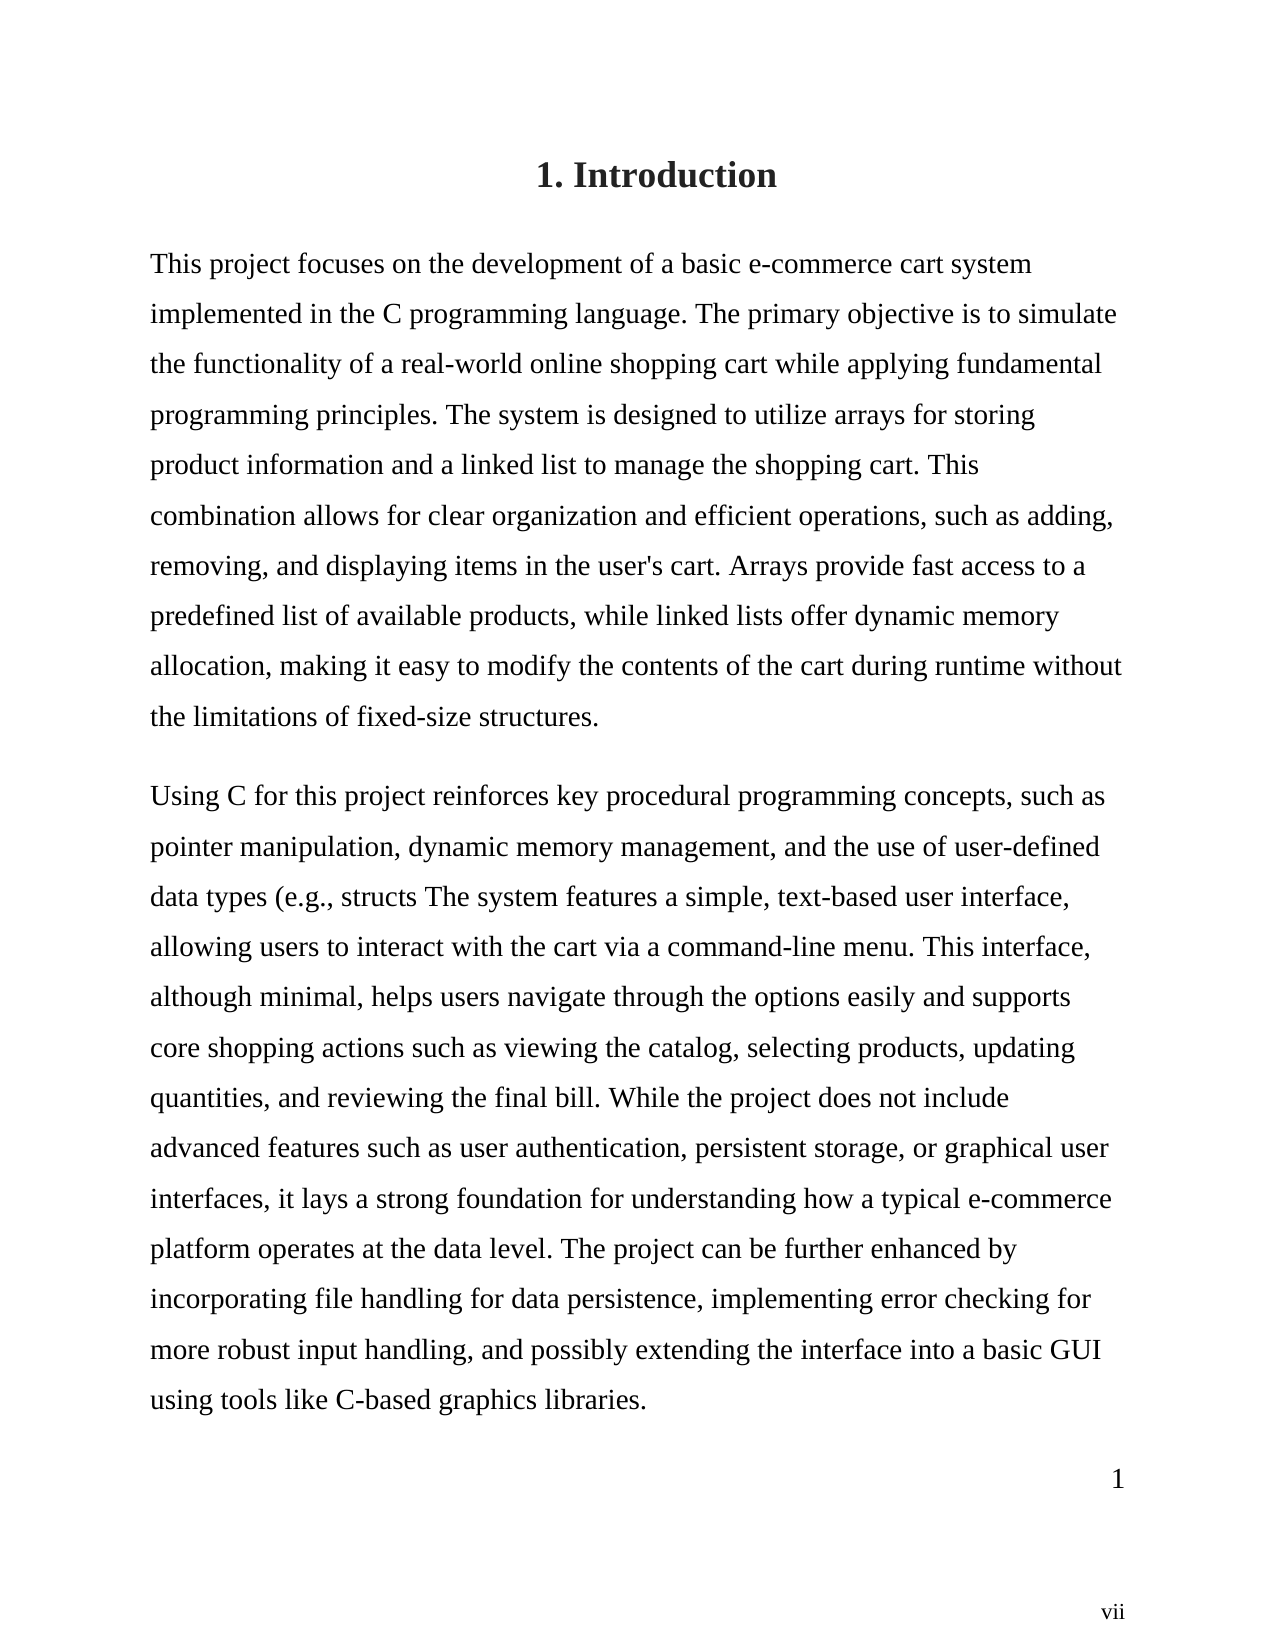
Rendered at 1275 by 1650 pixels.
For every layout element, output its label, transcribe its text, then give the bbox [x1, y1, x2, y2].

text This project focuses on the development of a basic e-commerce cart system implemented in the C programming language. The primary objective is to simulate the functionality of a real-world online shopping cart while applying fundamental programming principles. The system is designed to utilize arrays for storing product information and a linked list to manage the shopping cart. This combination allows for clear organization and efficient operations, such as adding, removing, and displaying items in the user's cart. Arrays provide fast access to a predefined list of available products, while linked lists offer dynamic memory allocation, making it easy to modify the contents of the cart during runtime without the limitations of fixed-size structures. [150, 246, 1125, 732]
list Introduction [187, 152, 1125, 195]
text Using C for this project reinforces key procedural programming concepts, such as pointer manipulation, dynamic memory management, and the use of user-defined data types (e.g., structs The system features a simple, text-based user interface, allowing users to interact with the cart via a command-line menu. This interface, although minimal, helps users navigate through the options easily and supports core shopping actions such as viewing the catalog, selecting products, updating quantities, and reviewing the final bill. While the project does not include advanced features such as user authentication, persistent storage, or graphical user interfaces, it lays a strong foundation for understanding how a typical e-commerce platform operates at the data level. The project can be further enhanced by incorporating file handling for data persistence, implementing error checking for more robust input handling, and possibly extending the interface into a basic GUI using tools like C-based graphics libraries. [150, 778, 1125, 1416]
text 1 [150, 1462, 1125, 1495]
